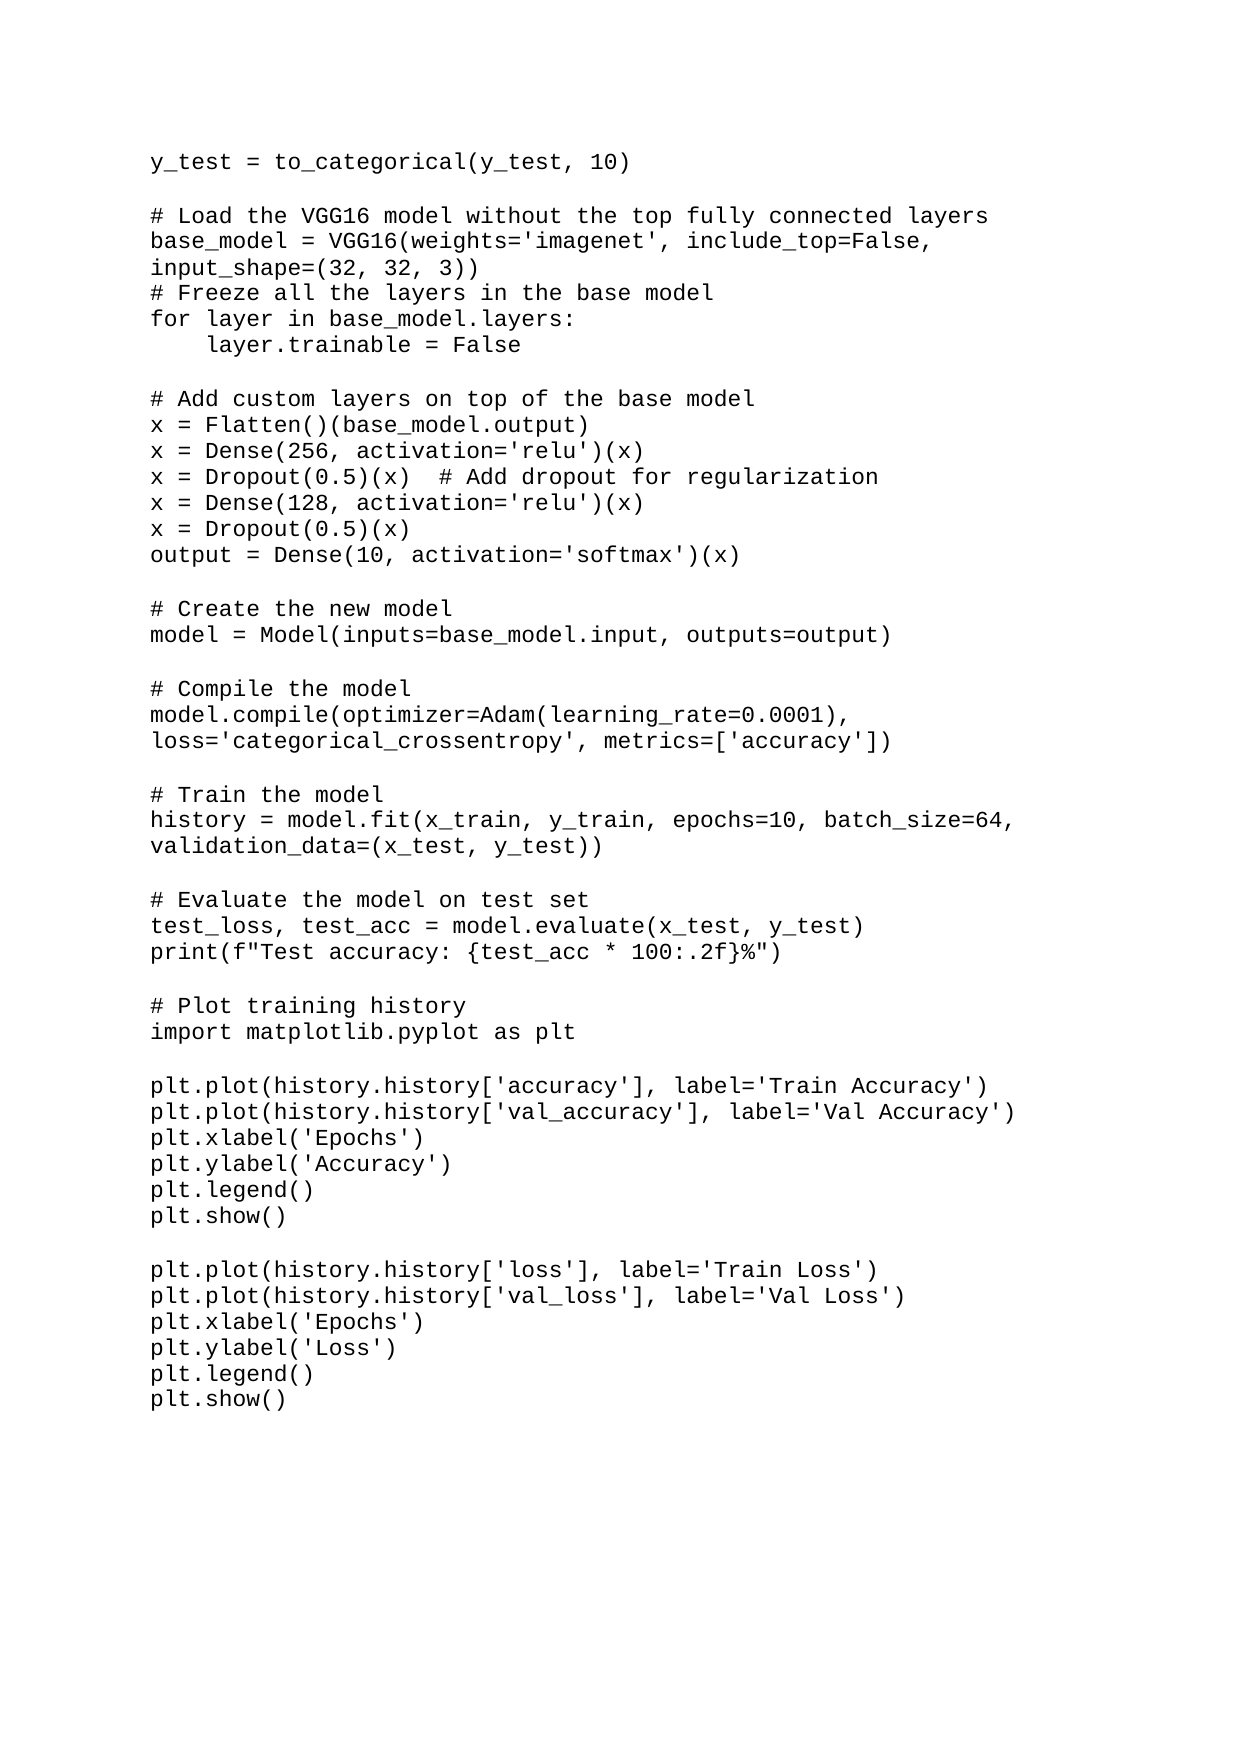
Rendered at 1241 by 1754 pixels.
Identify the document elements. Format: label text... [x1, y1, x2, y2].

text x = Flatten()(base_model.output) [150, 413, 1090, 439]
text plt.show() [150, 1388, 1090, 1414]
text plt.show() [150, 1204, 1090, 1230]
text base_model = VGG16(weights='imagenet', include_top=False, input_shape=(32, 32, 3)) [150, 230, 1090, 282]
text plt.legend() [150, 1362, 1090, 1388]
text test_loss, test_acc = model.evaluate(x_test, y_test) [150, 915, 1090, 941]
text for layer in base_model.layers: [150, 308, 1090, 334]
text model = Model(inputs=base_model.input, outputs=output) [150, 623, 1090, 649]
text plt.plot(history.history['val_loss'], label='Val Loss') [150, 1284, 1090, 1310]
text # Load the VGG16 model without the top fully connected layers [150, 204, 1090, 230]
text history = model.fit(x_train, y_train, epochs=10, batch_size=64, validation_data=(x_test, y_test)) [150, 809, 1090, 861]
text model.compile(optimizer=Adam(learning_rate=0.0001), loss='categorical_crossentropy', metrics=['accuracy']) [150, 703, 1090, 755]
text # Create the new model [150, 597, 1090, 623]
text # Train the model [150, 783, 1090, 809]
text plt.plot(history.history['val_accuracy'], label='Val Accuracy') [150, 1100, 1090, 1126]
text x = Dropout(0.5)(x) # Add dropout for regularization [150, 465, 1090, 491]
text plt.xlabel('Epochs') [150, 1126, 1090, 1152]
text layer.trainable = False [150, 334, 1090, 359]
text x = Dense(128, activation='relu')(x) [150, 491, 1090, 517]
text x = Dense(256, activation='relu')(x) [150, 439, 1090, 465]
text # Freeze all the layers in the base model [150, 282, 1090, 308]
text plt.ylabel('Loss') [150, 1336, 1090, 1362]
text # Evaluate the model on test set [150, 889, 1090, 915]
text # Add custom layers on top of the base model [150, 388, 1090, 413]
text plt.plot(history.history['accuracy'], label='Train Accuracy') [150, 1074, 1090, 1100]
text # Plot training history [150, 994, 1090, 1021]
text plt.plot(history.history['loss'], label='Train Loss') [150, 1258, 1090, 1284]
text print(f"Test accuracy: {test_acc * 100:.2f}%") [150, 941, 1090, 967]
text import matplotlib.pyplot as plt [150, 1021, 1090, 1046]
text y_test = to_categorical(y_test, 10) [150, 150, 1090, 176]
text x = Dropout(0.5)(x) [150, 517, 1090, 543]
text plt.legend() [150, 1178, 1090, 1204]
text plt.xlabel('Epochs') [150, 1310, 1090, 1336]
text output = Dense(10, activation='softmax')(x) [150, 543, 1090, 569]
text plt.ylabel('Accuracy') [150, 1152, 1090, 1178]
text # Compile the model [150, 677, 1090, 703]
